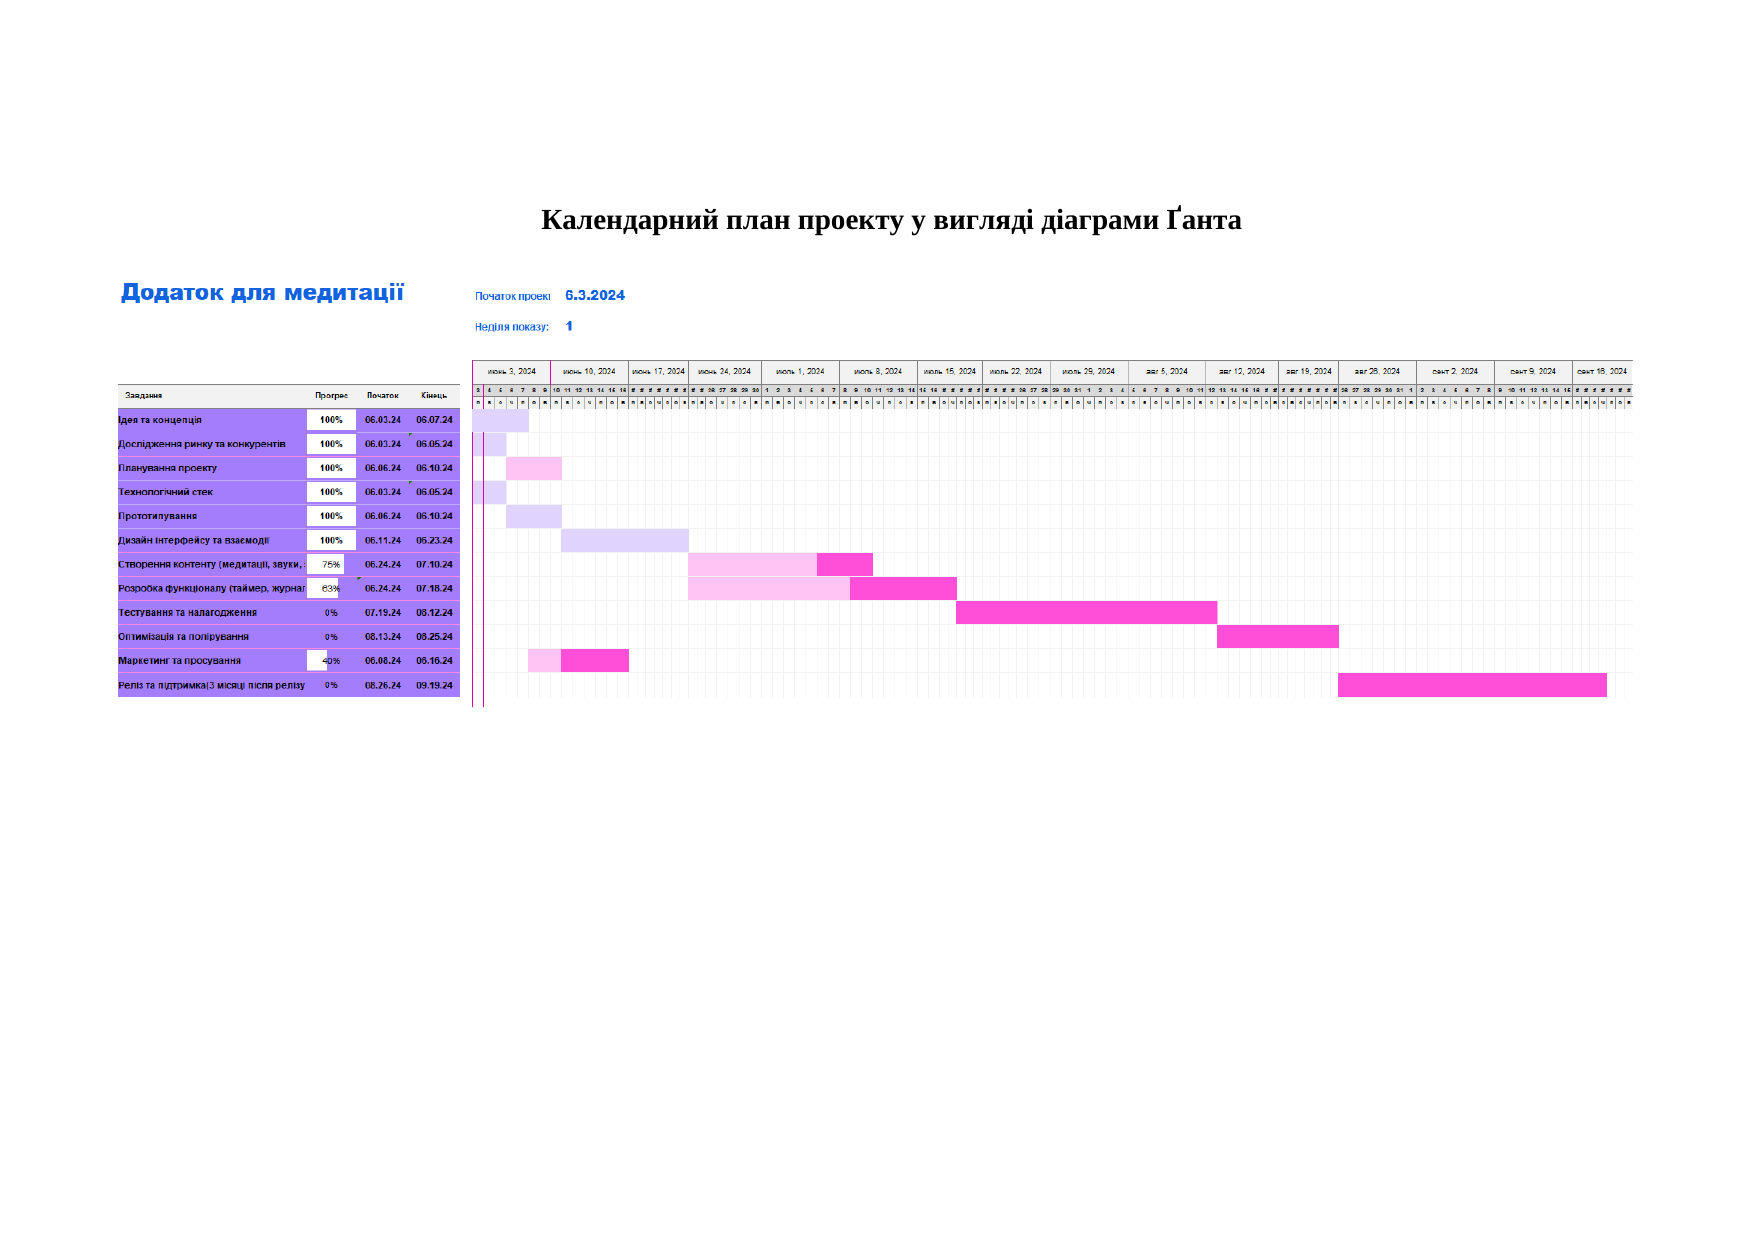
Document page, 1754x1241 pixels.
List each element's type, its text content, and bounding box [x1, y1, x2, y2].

picture [118, 240, 1636, 707]
text Календарний план проекту у вигляді діаграми Ґанта [118, 202, 1636, 236]
